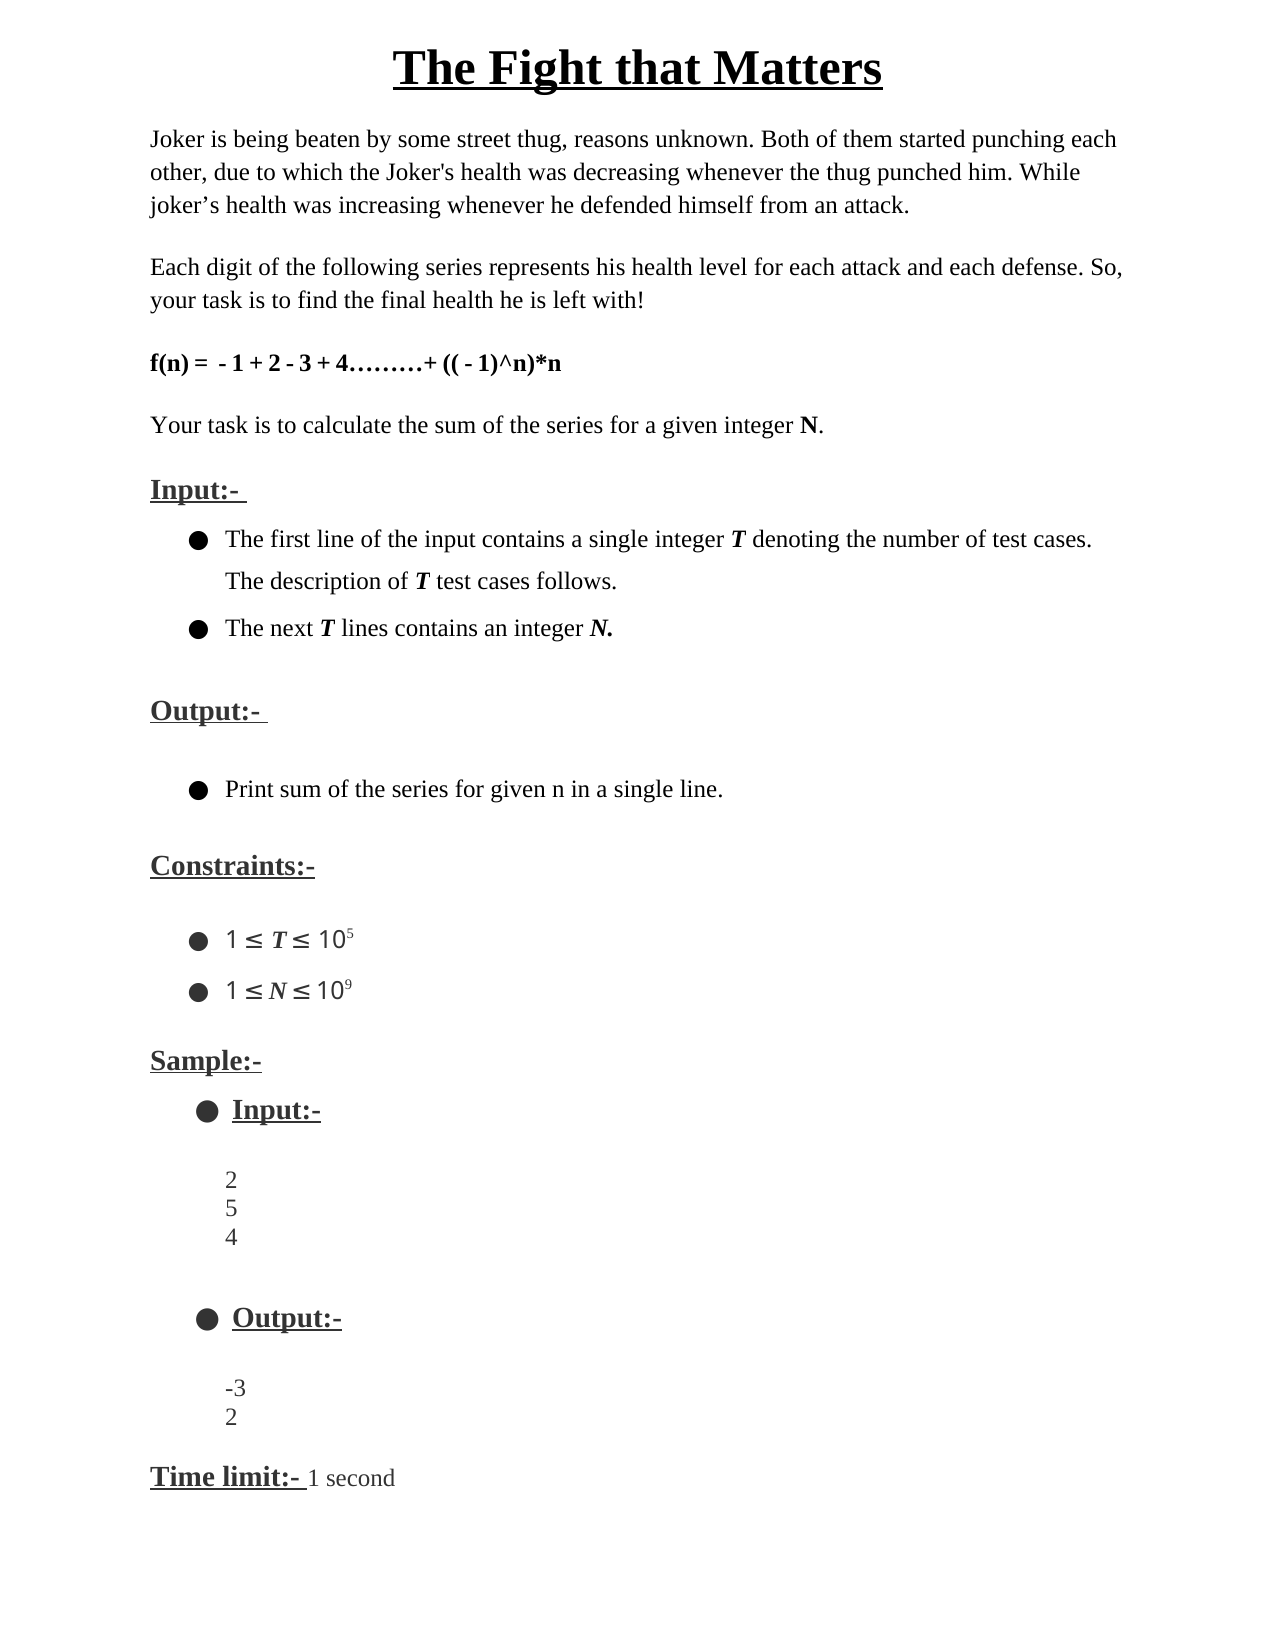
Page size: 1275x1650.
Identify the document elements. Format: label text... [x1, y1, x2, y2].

text Output:- [150, 693, 1125, 726]
list The next T lines contains an integer N. [225, 599, 1125, 650]
text Time limit:- 1 second [150, 1459, 1125, 1493]
text Input:- [150, 472, 1125, 506]
text 5 [225, 1193, 1125, 1222]
text The Fight that Matters [150, 37, 1125, 95]
text Constraints:- [150, 848, 1125, 882]
text -3 [225, 1373, 1125, 1402]
text Your task is to calculate the sum of the series for a given integer N. [150, 410, 1125, 438]
text 4 [225, 1222, 1125, 1251]
text 2 [225, 1402, 1125, 1431]
list N9 [187, 962, 1125, 1013]
text Each digit of the following series represents his health level for each attack and each defense. So, your task is to find the final health he is left with! [150, 252, 1125, 314]
text f(n) = - 1 + 2 - 3 + 4………+ (( - 1)^n)*n [150, 348, 1125, 376]
text Sample:- [150, 1043, 1125, 1076]
text 2 [225, 1165, 1125, 1193]
list Print sum of the series for given n in a single line. [187, 760, 1125, 812]
list T5 [187, 911, 1125, 962]
list Output:- [194, 1284, 1125, 1344]
list Input:- [194, 1076, 1125, 1136]
text Joker is being beaten by some street thug, reasons unknown. Both of them started punching each other, due to which the Joker's health was decreasing whenever the thug punched him. While joker’s health was increasing whenever he defended himself from an attack. [150, 124, 1125, 219]
list The first line of the input contains a single integer T denoting the number of test cases. The description of T test cases follows. [187, 511, 1125, 595]
